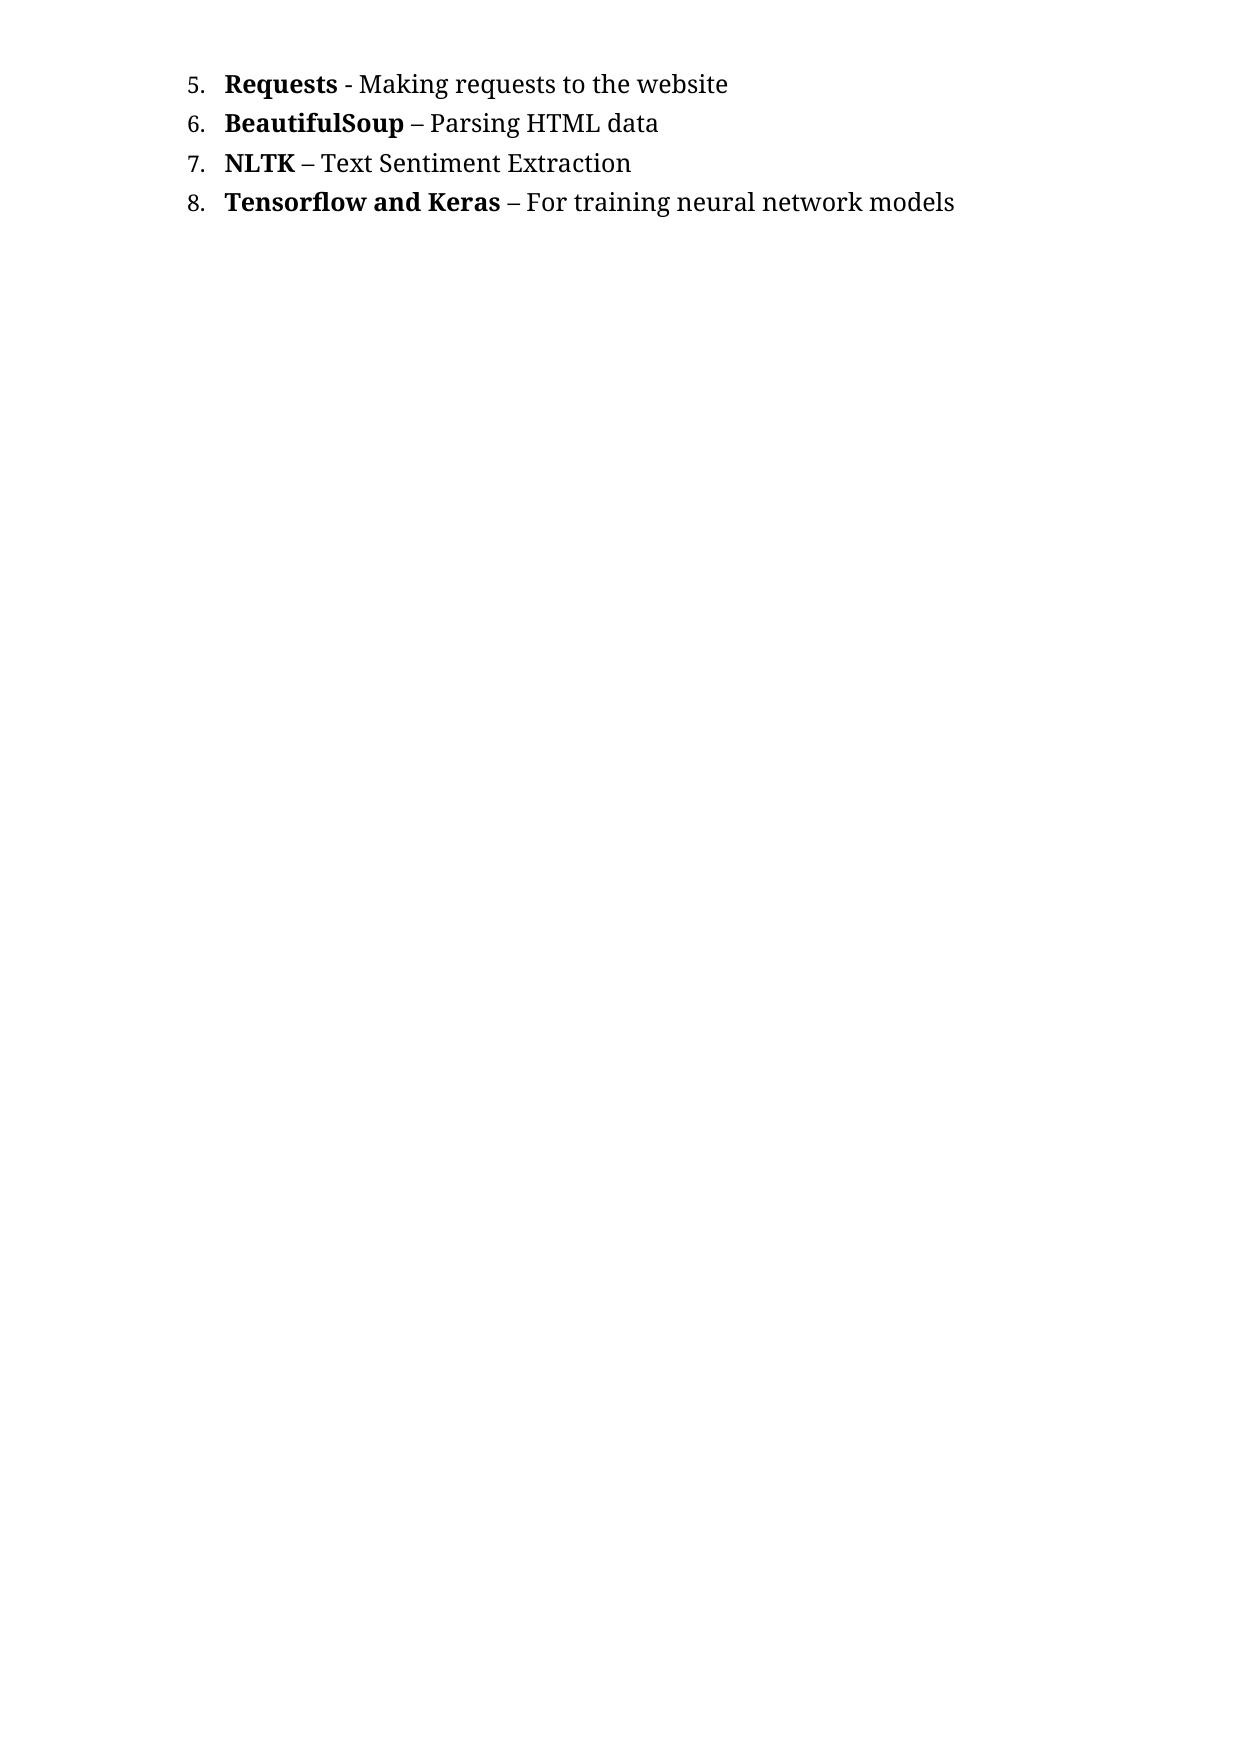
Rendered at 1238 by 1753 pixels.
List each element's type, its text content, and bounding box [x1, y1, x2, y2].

list NLTK – Text Sentiment Extraction [187, 146, 1098, 180]
list Tensorflow and Keras – For training neural network models [187, 185, 1098, 219]
list Requests - Making requests to the website [187, 67, 1098, 101]
list BeautifulSoup – Parsing HTML data [187, 106, 1098, 140]
